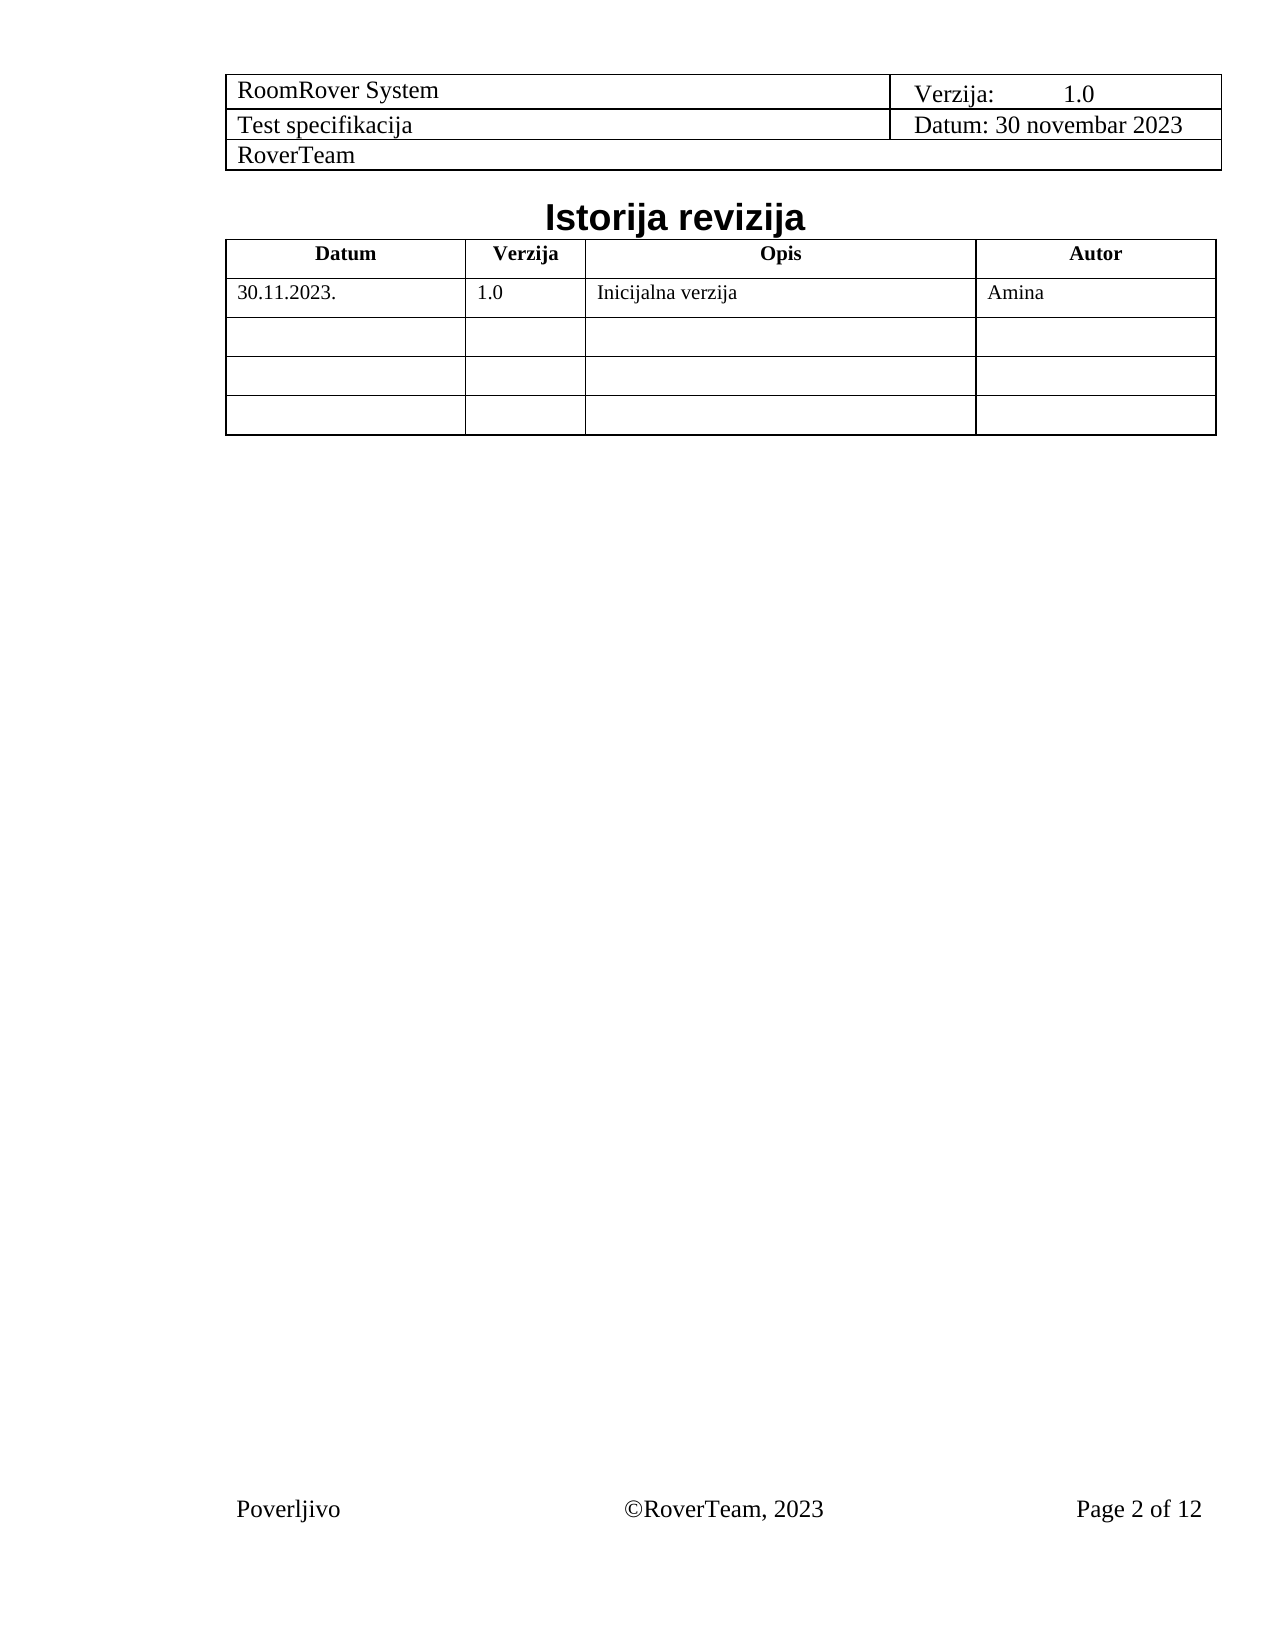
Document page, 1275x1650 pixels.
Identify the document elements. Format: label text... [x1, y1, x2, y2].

table_header Autor [977, 240, 1215, 278]
table_cell [586, 396, 975, 434]
table_cell [227, 396, 465, 434]
table_cell Amina [977, 279, 1215, 317]
table_cell [586, 357, 975, 395]
table_cell [227, 318, 465, 356]
table_cell [466, 357, 585, 395]
table_cell 30.11.2023. [227, 279, 465, 317]
table_cell [466, 396, 585, 434]
table_header Verzija [466, 240, 585, 278]
table_cell Inicijalna verzija [586, 279, 975, 317]
title Istorija revizija [225, 195, 1125, 238]
table_header Datum [227, 240, 465, 278]
table_cell [977, 318, 1215, 356]
table_cell [586, 318, 975, 356]
table_cell [977, 357, 1215, 395]
table_cell 1.0 [466, 279, 585, 317]
table_cell [227, 357, 465, 395]
table_header Opis [586, 240, 975, 278]
table_cell [466, 318, 585, 356]
table_cell [977, 396, 1215, 434]
